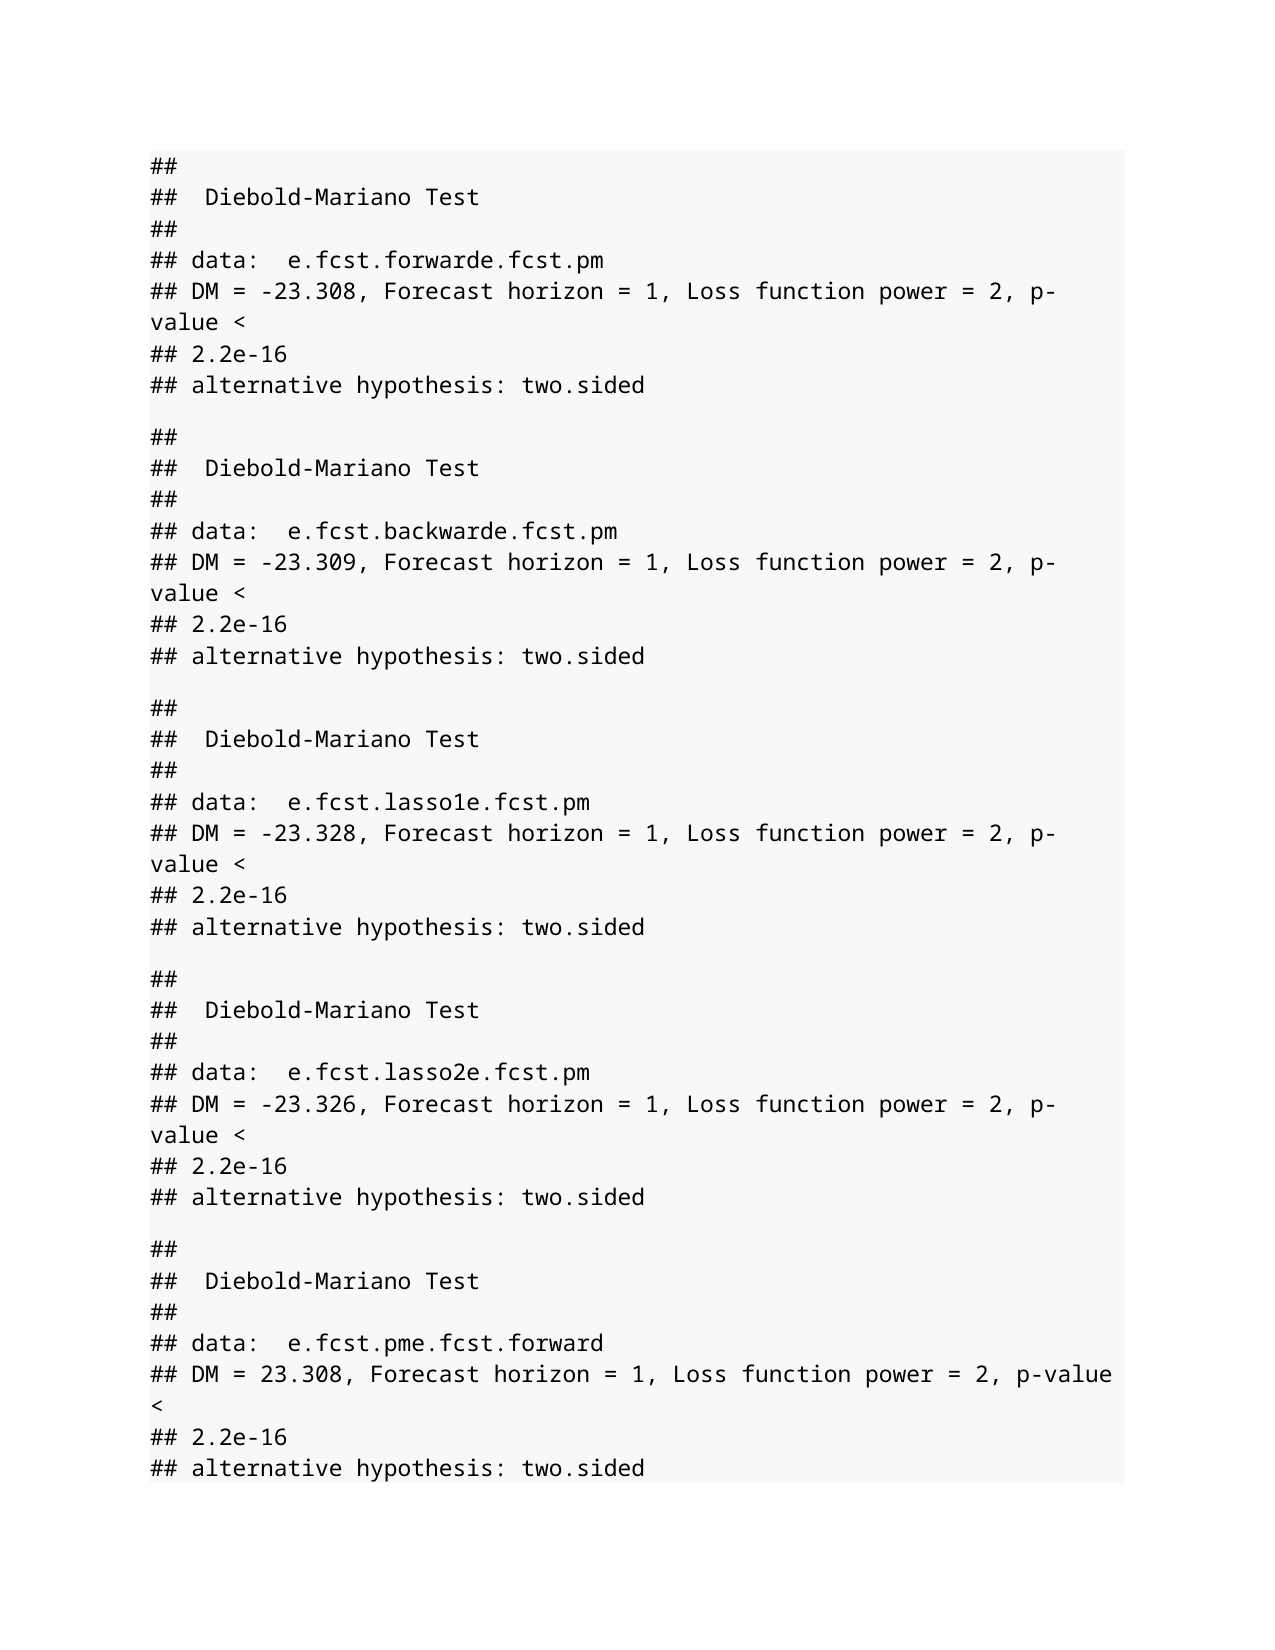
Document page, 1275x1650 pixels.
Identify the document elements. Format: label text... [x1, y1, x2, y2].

text ## ## Diebold-Mariano Test ## ## data: e.fcst.pme.fcst.forward ## DM = 23.308, Forecast horizon = 1, Loss function power = 2, p-value < ## 2.2e-16 ## alternative hypothesis: two.sided [150, 1233, 1125, 1483]
text ## ## Diebold-Mariano Test ## ## data: e.fcst.backwarde.fcst.pm ## DM = -23.309, Forecast horizon = 1, Loss function power = 2, p-value < ## 2.2e-16 ## alternative hypothesis: two.sided [150, 421, 1125, 671]
text ## ## Diebold-Mariano Test ## ## data: e.fcst.lasso1e.fcst.pm ## DM = -23.328, Forecast horizon = 1, Loss function power = 2, p-value < ## 2.2e-16 ## alternative hypothesis: two.sided [150, 692, 1125, 942]
text ## ## Diebold-Mariano Test ## ## data: e.fcst.forwarde.fcst.pm ## DM = -23.308, Forecast horizon = 1, Loss function power = 2, p-value < ## 2.2e-16 ## alternative hypothesis: two.sided [150, 150, 1125, 400]
text ## ## Diebold-Mariano Test ## ## data: e.fcst.lasso2e.fcst.pm ## DM = -23.326, Forecast horizon = 1, Loss function power = 2, p-value < ## 2.2e-16 ## alternative hypothesis: two.sided [150, 962, 1125, 1212]
